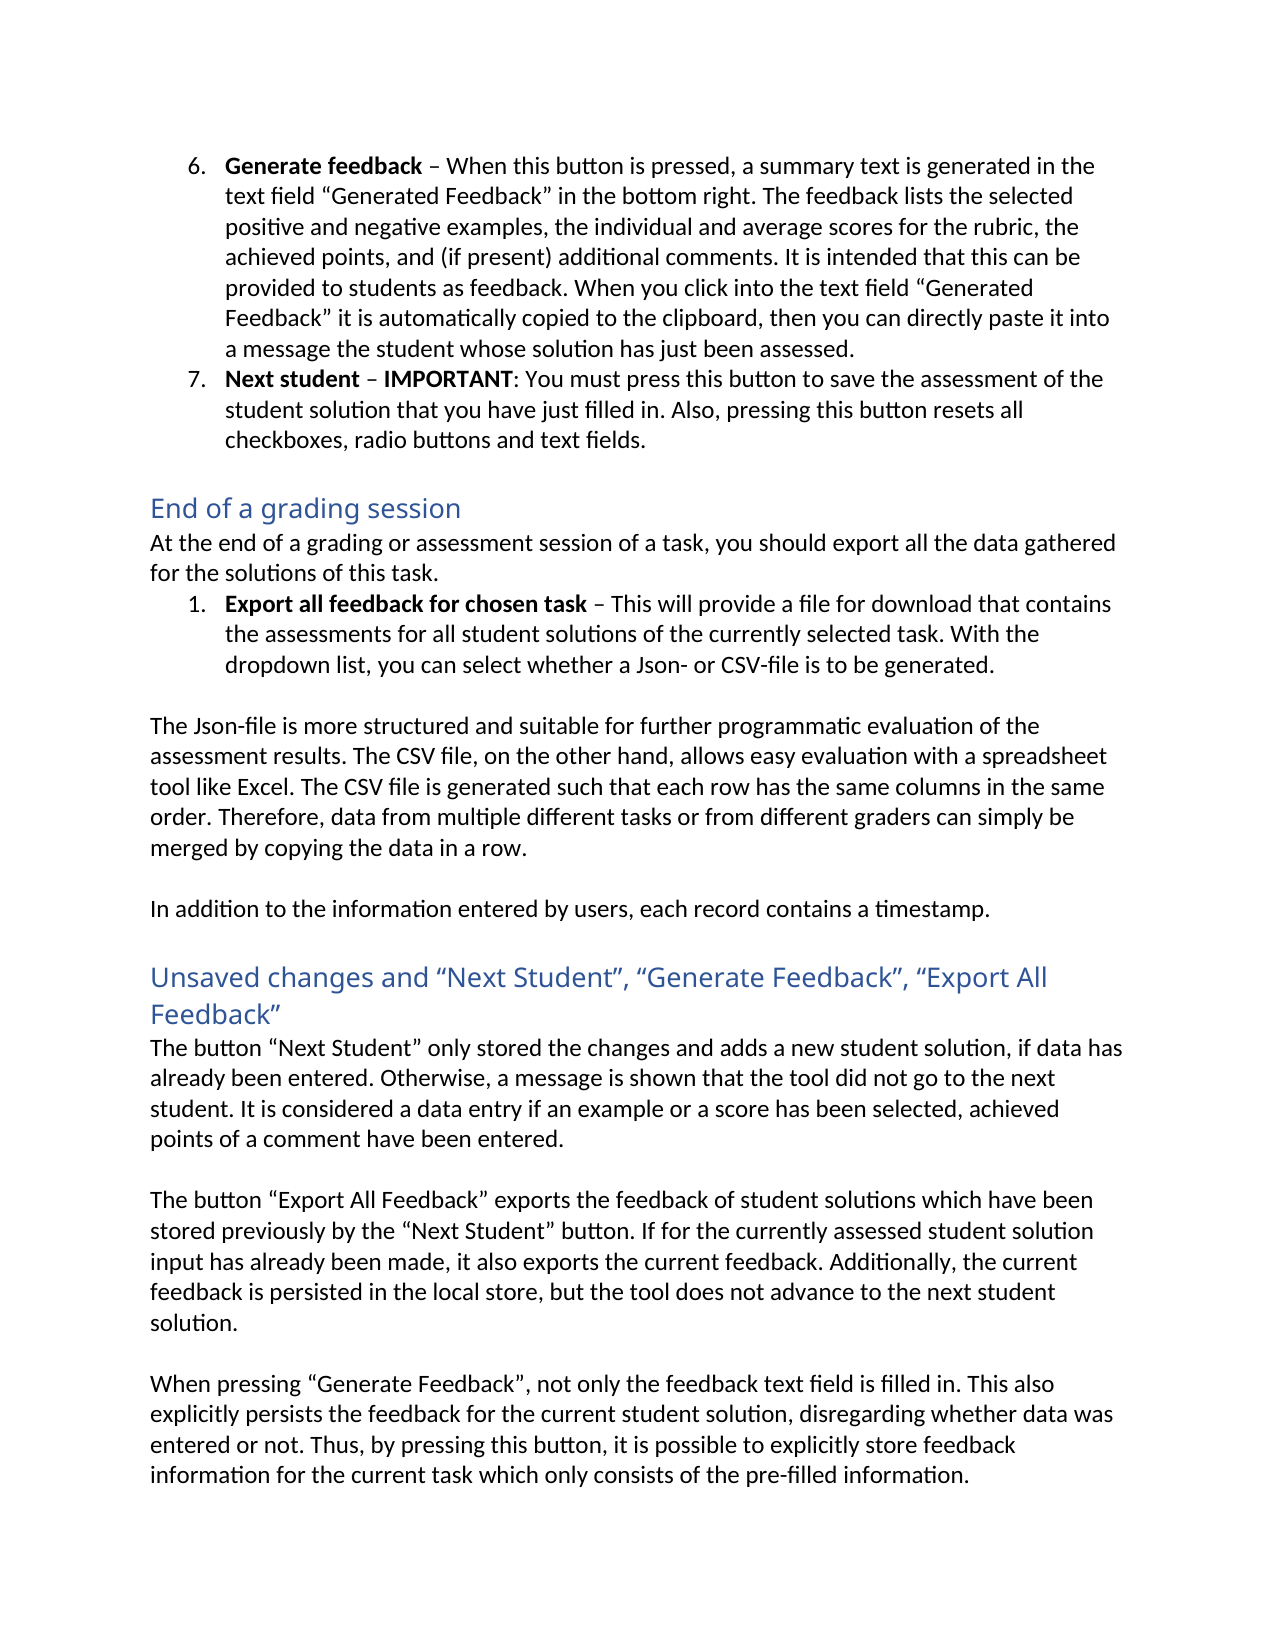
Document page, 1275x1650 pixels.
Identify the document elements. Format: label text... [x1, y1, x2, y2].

text When pressing “Generate Feedback”, not only the feedback text field is filled in. This also explicitly persists the feedback for the current student solution, disregarding whether data was entered or not. Thus, by pressing this button, it is possible to explicitly store feedback information for the current task which only consists of the pre-filled information. [150, 1368, 1125, 1490]
text At the end of a grading or assessment session of a task, you should export all the data gathered for the solutions of this task. [150, 527, 1125, 588]
text The button “Next Student” only stored the changes and adds a new student solution, if data has already been entered. Otherwise, a message is shown that the tool did not go to the next student. It is considered a data entry if an example or a score has been selected, achieved points of a comment have been entered. [150, 1032, 1125, 1154]
list Next student – IMPORTANT: You must press this button to save the assessment of the student solution that you have just filled in. Also, pressing this button resets all checkboxes, radio buttons and text fields. [187, 364, 1125, 455]
subtitle End of a grading session [150, 490, 1125, 527]
subtitle Unsaved changes and “Next Student”, “Generate Feedback”, “Export All Feedback” [150, 958, 1125, 1032]
text The button “Export All Feedback” exports the feedback of student solutions which have been stored previously by the “Next Student” button. If for the currently assessed student solution input has already been made, it also exports the current feedback. Additionally, the current feedback is persisted in the local store, but the tool does not advance to the next student solution. [150, 1184, 1125, 1337]
text The Json-file is more structured and suitable for further programmatic evaluation of the assessment results. The CSV file, on the other hand, allows easy evaluation with a spreadsheet tool like Excel. The CSV file is generated such that each row has the same columns in the same order. Therefore, data from multiple different tasks or from different graders can simply be merged by copying the data in a row. [150, 710, 1125, 862]
text In addition to the information entered by users, each record contains a timestamp. [150, 893, 1125, 923]
list Export all feedback for chosen task – This will provide a file for download that contains the assessments for all student solutions of the currently selected task. With the dropdown list, you can select whether a Json- or CSV-file is to be generated. [187, 588, 1125, 679]
